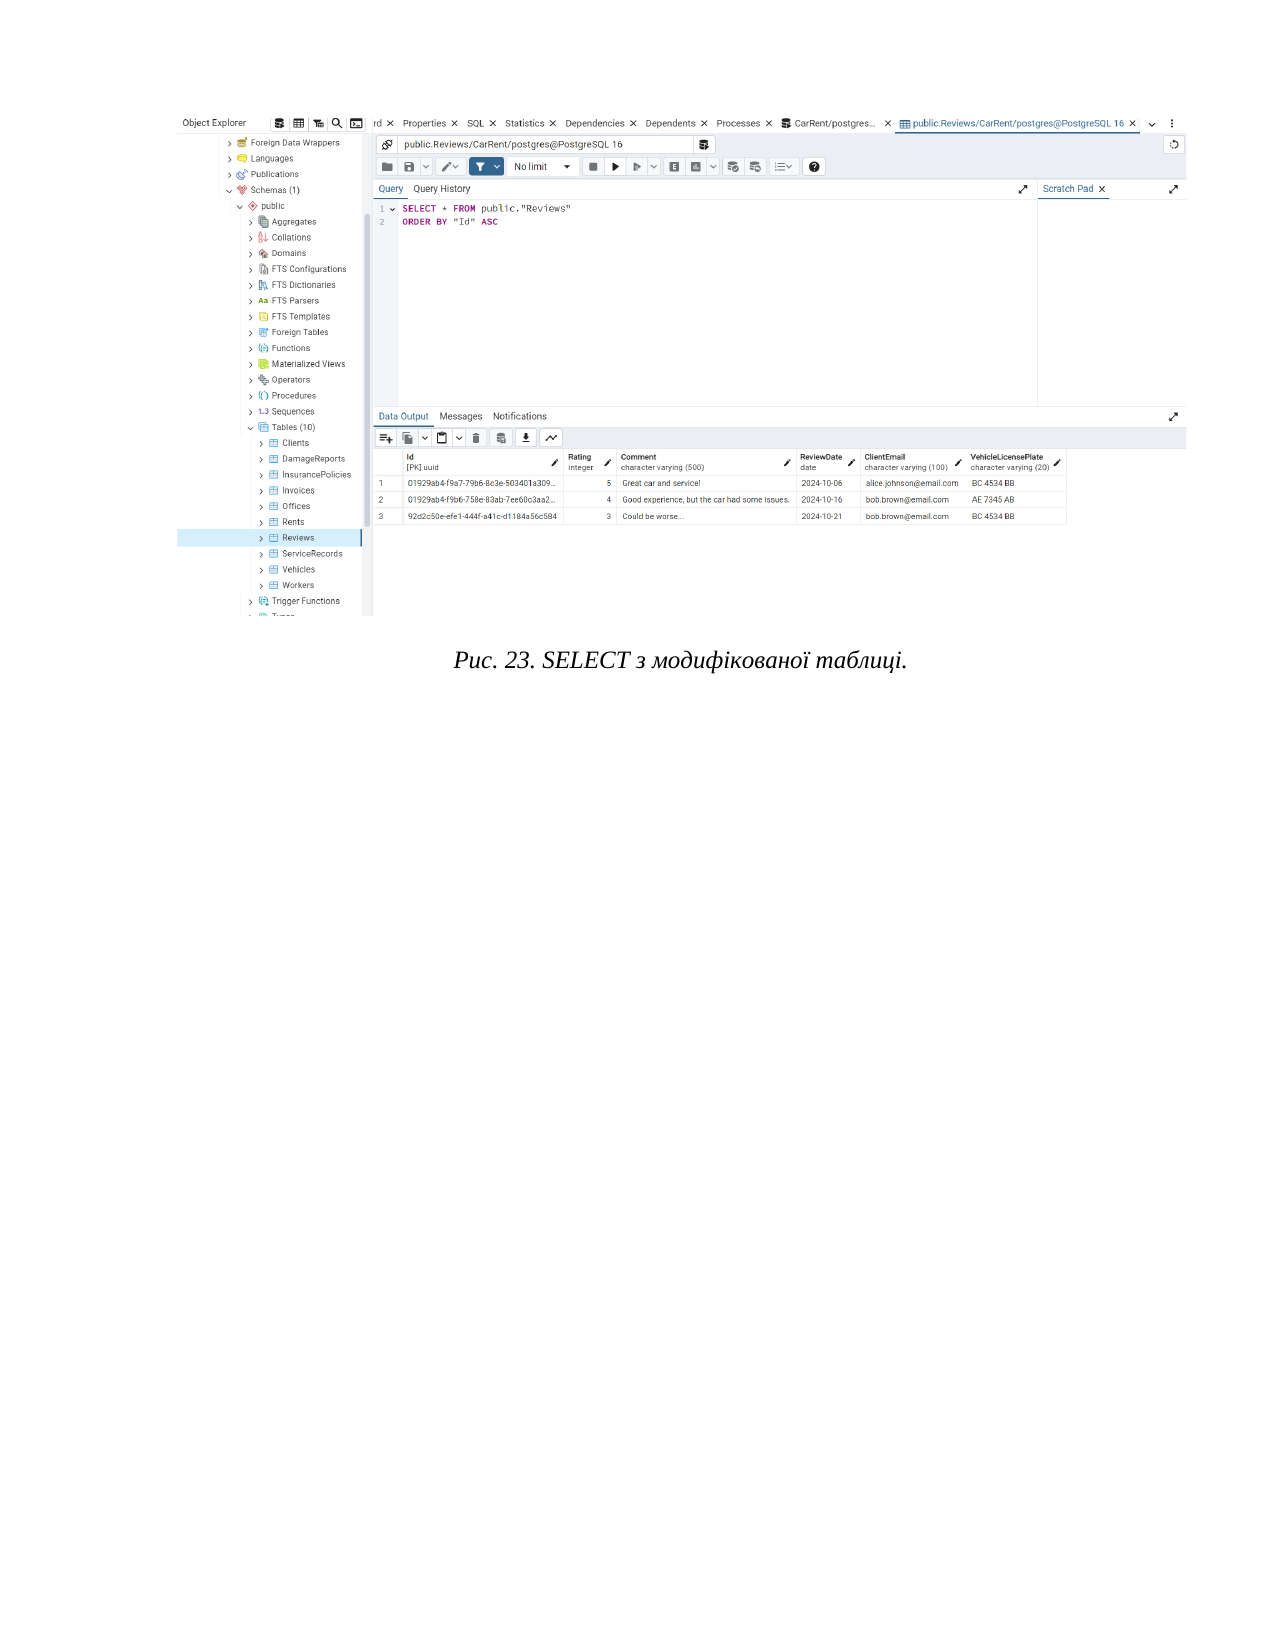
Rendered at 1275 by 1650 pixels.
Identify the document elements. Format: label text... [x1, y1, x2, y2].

text Рис. 23. SELECT з модифікованої таблиці. [177, 645, 1186, 673]
picture [177, 118, 1187, 616]
